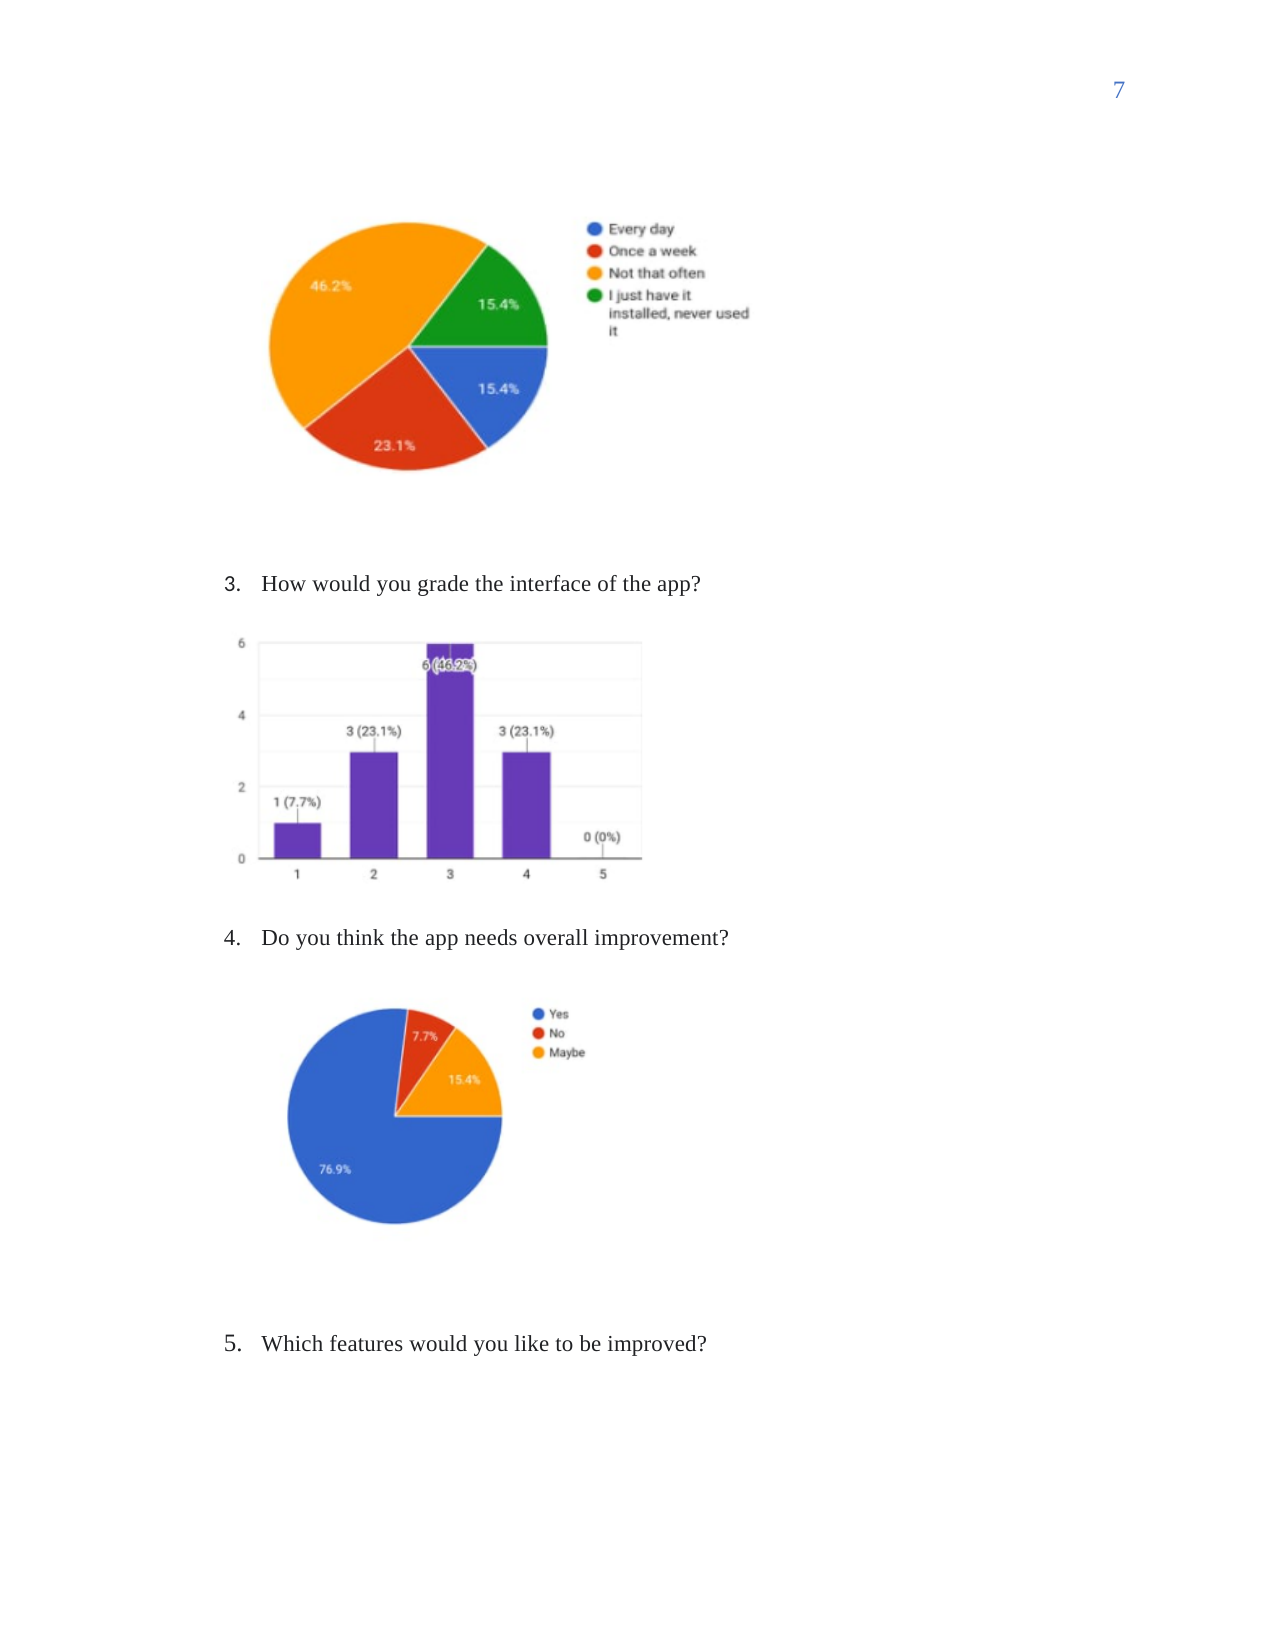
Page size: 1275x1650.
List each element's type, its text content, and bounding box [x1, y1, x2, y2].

picture [261, 976, 649, 1247]
list Which features would you like to be improved? [224, 1328, 1125, 1356]
picture [261, 178, 769, 488]
picture [223, 624, 650, 895]
list How would you grade the interface of the app? [224, 569, 1125, 597]
list Do you think the app needs overall improvement? [224, 923, 1125, 950]
